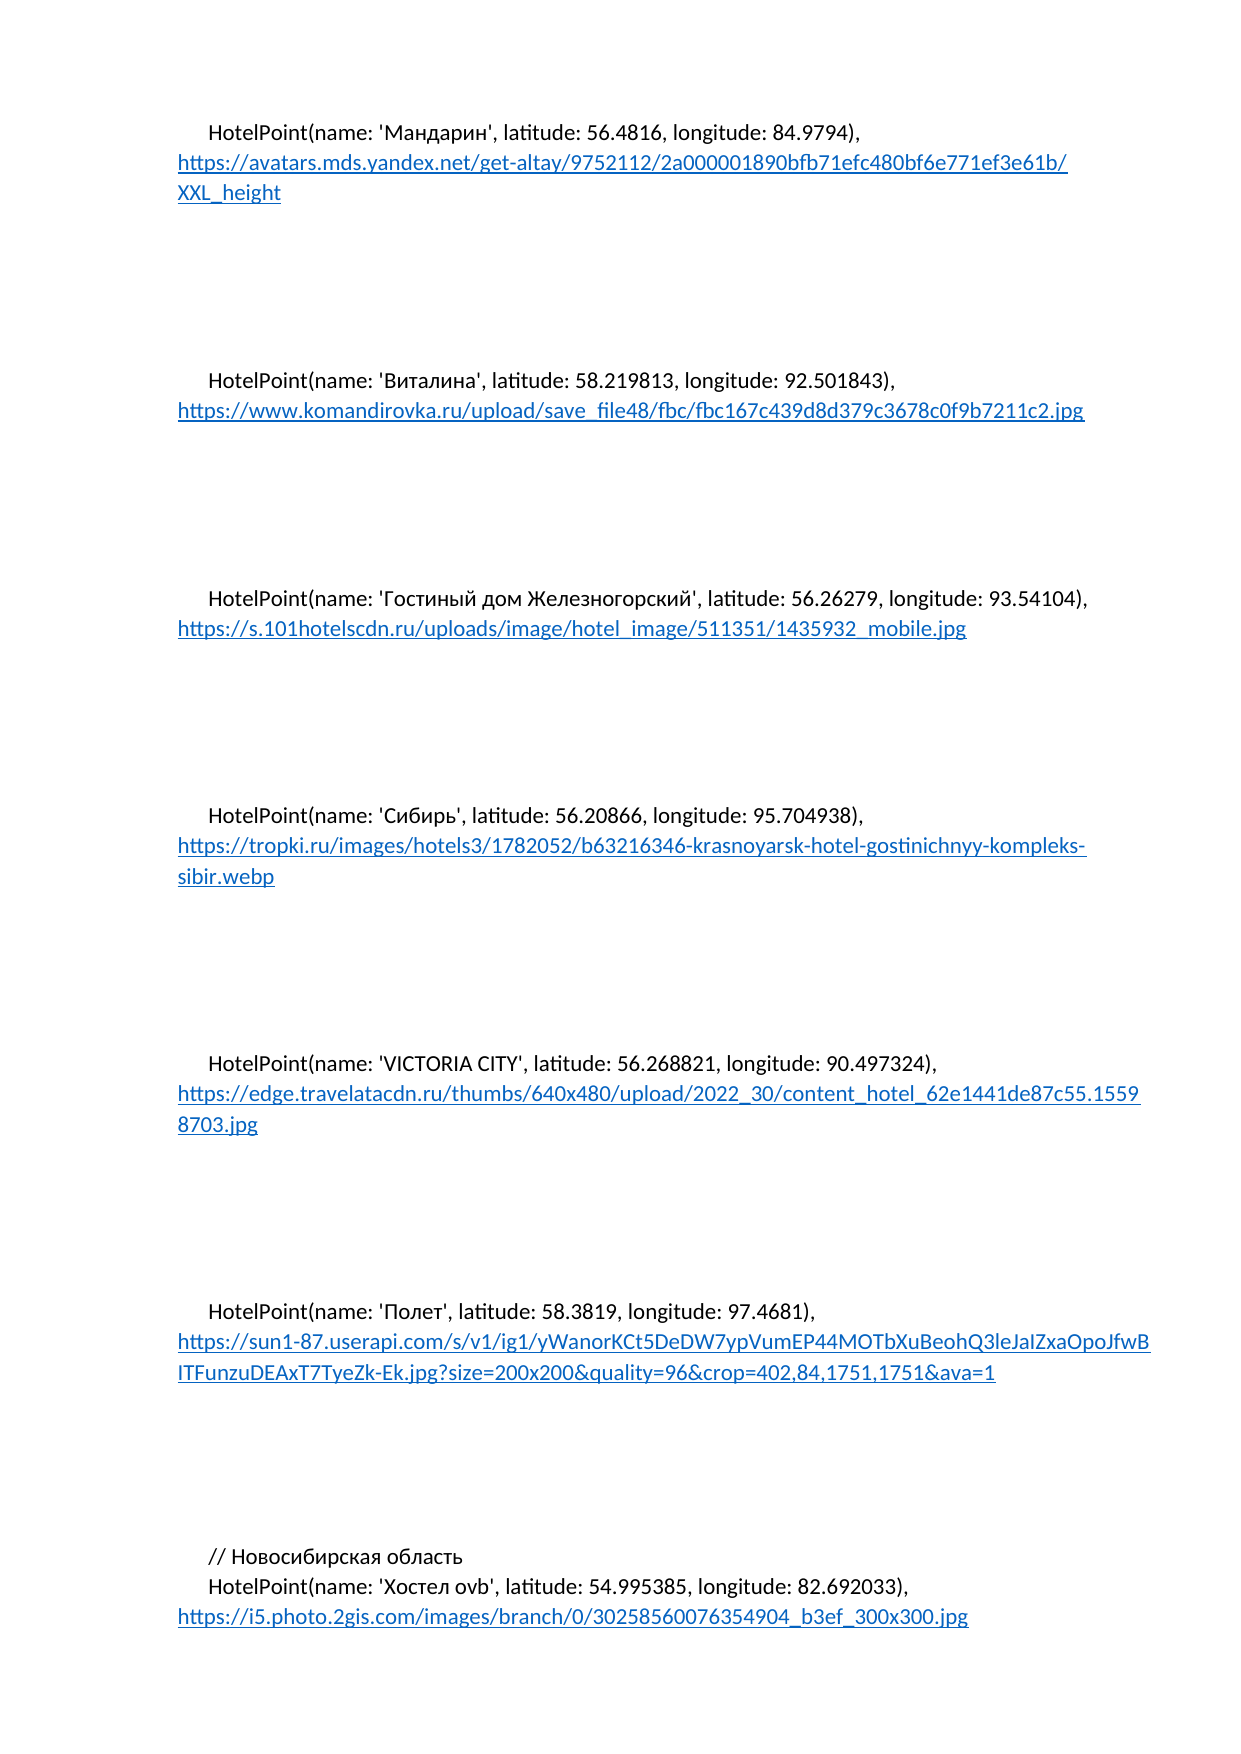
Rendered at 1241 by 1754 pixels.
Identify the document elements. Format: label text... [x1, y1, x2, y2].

text HotelPoint(name: 'Гостиный дом Железногорский', latitude: 56.26279, longitude: 93.54104), https://s.101hotelscdn.ru/uploads/image/hotel_image/511351/1435932_mobile.jpg [177, 584, 1152, 642]
text HotelPoint(name: 'Сибирь', latitude: 56.20866, longitude: 95.704938), https://tropki.ru/images/hotels3/1782052/b63216346-krasnoyarsk-hotel-gostinichnyy-kompleks-sibir.webp [177, 801, 1152, 890]
text HotelPoint(name: 'VICTORIA CITY', latitude: 56.268821, longitude: 90.497324), https://edge.travelatacdn.ru/thumbs/640x480/upload/2022_30/content_hotel_62e1441de87c55.15598703.jpg [177, 1049, 1152, 1138]
text HotelPoint(name: 'Виталина', latitude: 58.219813, longitude: 92.501843), https://www.komandirovka.ru/upload/save_file48/fbc/fbc167c439d8d379c3678c0f9b7211c2.jpg [177, 366, 1152, 424]
text // Новосибирская область HotelPoint(name: 'Хостел ovb', latitude: 54.995385, longitude: 82.692033), https://i5.photo.2gis.com/images/branch/0/30258560076354904_b3ef_300x300.jpg [177, 1451, 1152, 1631]
text HotelPoint(name: 'Мандарин', latitude: 56.4816, longitude: 84.9794), https://avatars.mds.yandex.net/get-altay/9752112/2a000001890bfb71efc480bf6e771ef3e61b/XXL_height [177, 118, 1152, 207]
text HotelPoint(name: 'Полет', latitude: 58.3819, longitude: 97.4681), https://sun1-87.userapi.com/s/v1/ig1/yWanorKCt5DeDW7ypVumEP44MOTbXuBeohQ3leJaIZxaOpoJfwBITFunzuDEAxT7TyeZk-Ek.jpg?size=200x200&quality=96&crop=402,84,1751,1751&ava=1 [177, 1297, 1152, 1386]
